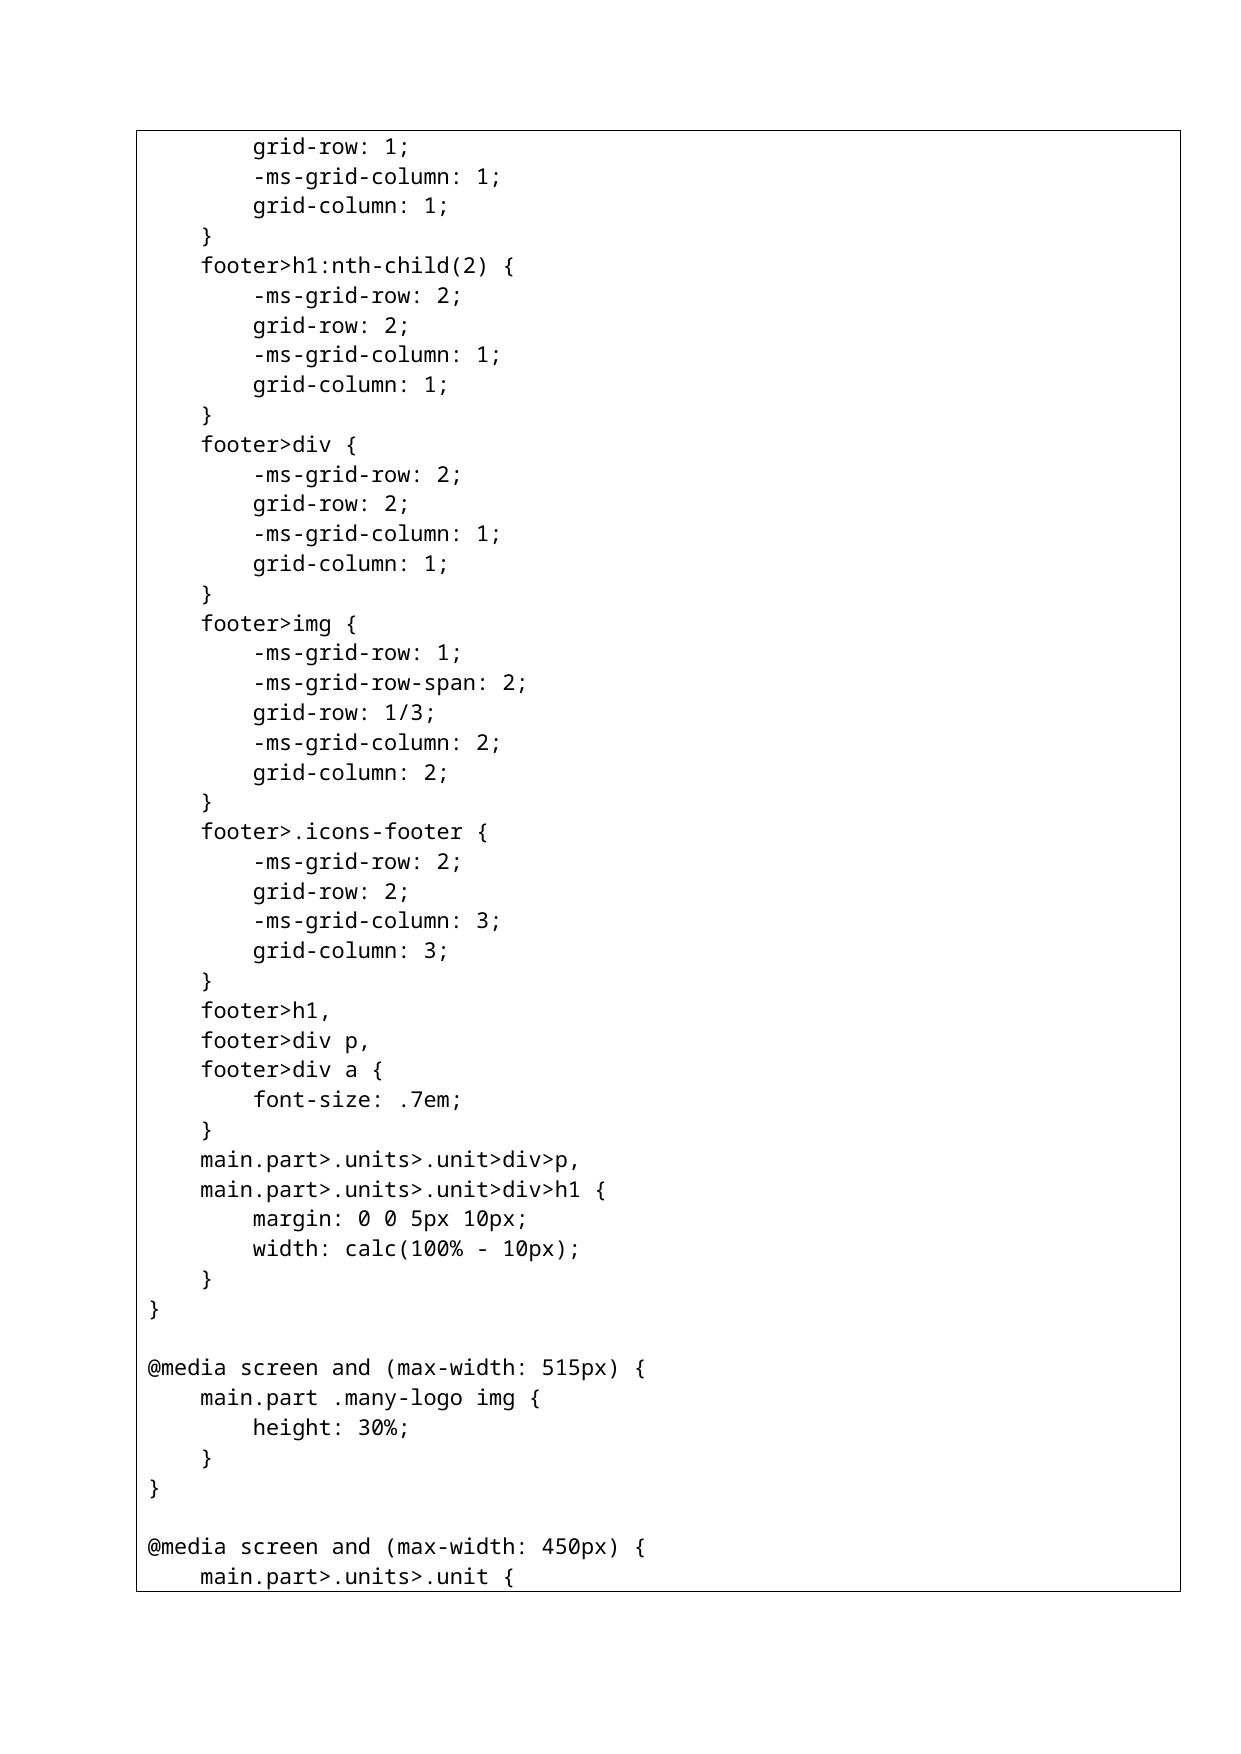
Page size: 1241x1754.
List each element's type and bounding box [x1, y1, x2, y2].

table_header [137, 131, 1180, 1591]
